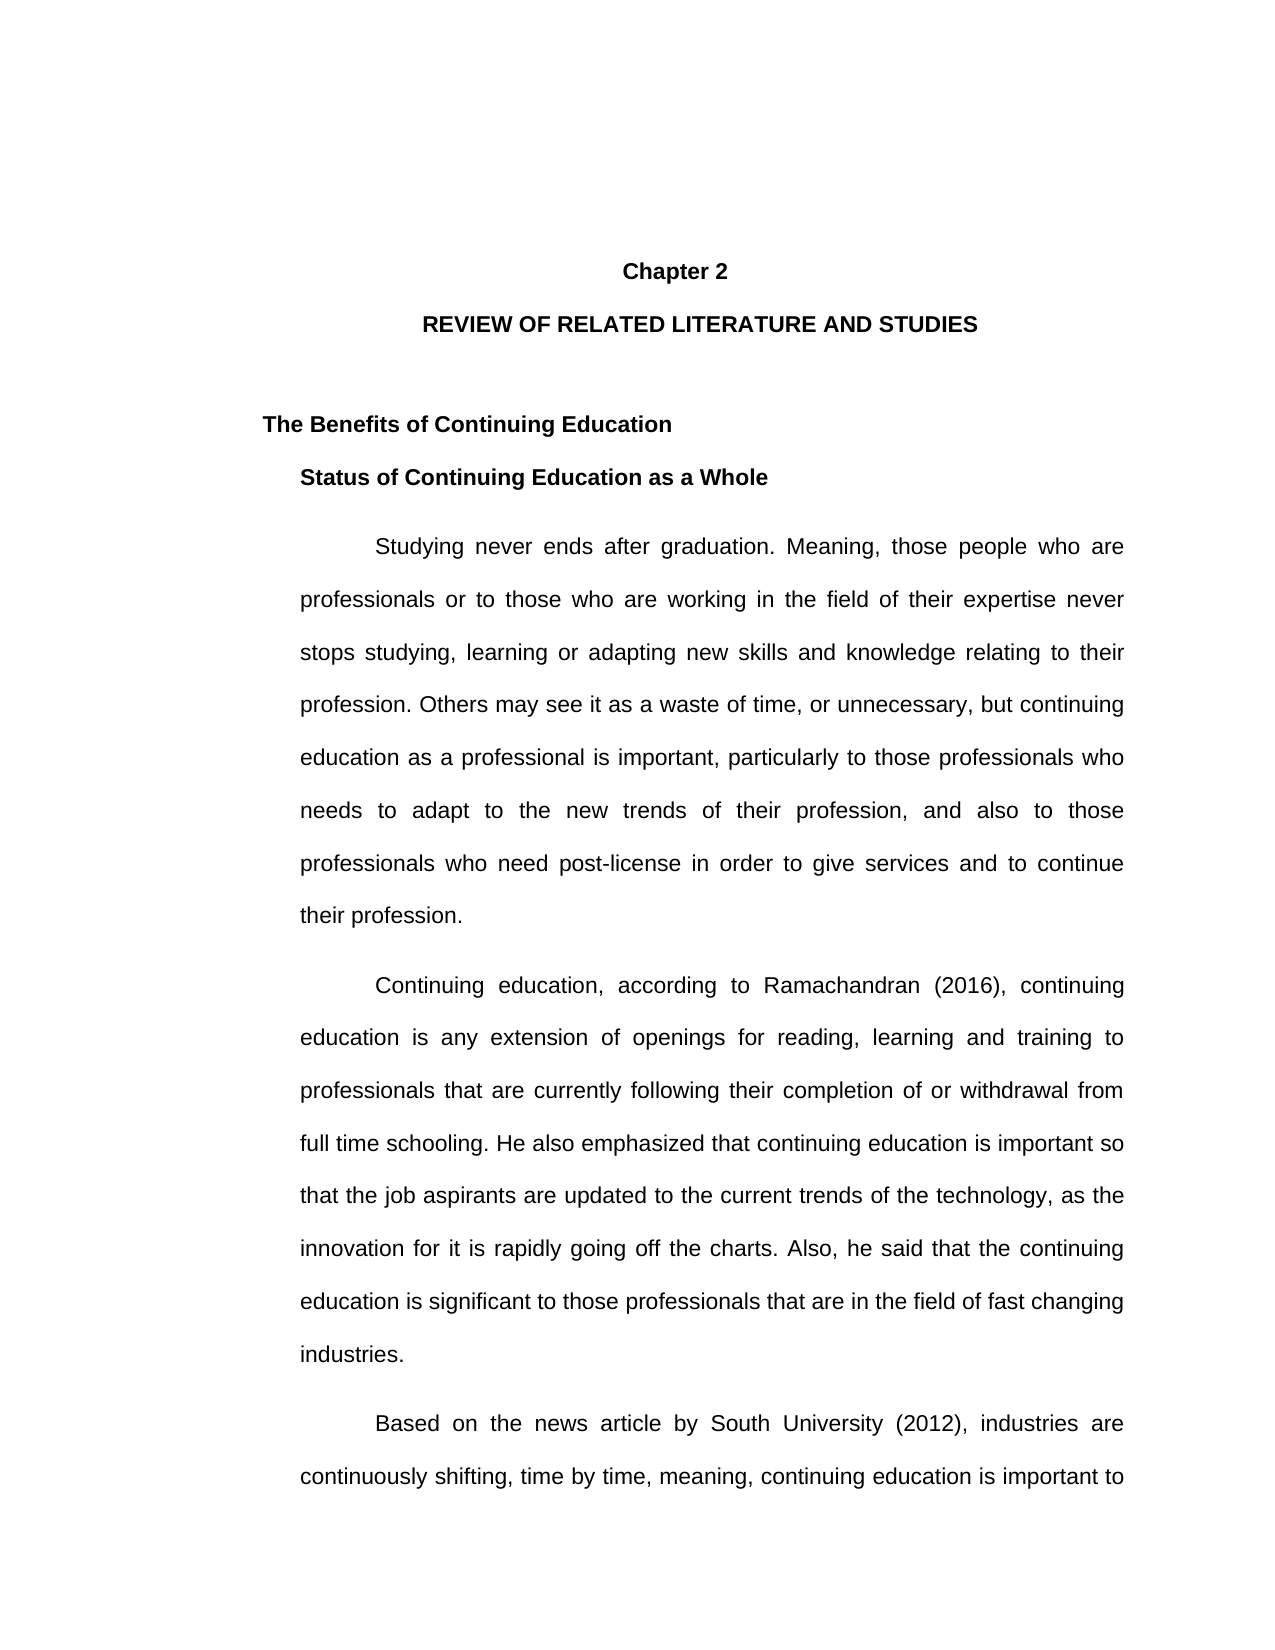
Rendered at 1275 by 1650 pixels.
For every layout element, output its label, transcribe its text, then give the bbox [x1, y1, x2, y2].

text Status of Continuing Education as a Whole [225, 464, 1125, 490]
subtitle Chapter 2 REVIEW OF RELATED LITERATURE AND STUDIES [225, 258, 1125, 337]
subtitle The Benefits of Continuing Education [262, 411, 1125, 437]
text Continuing education, according to Ramachandran (2016), continuing education is any extension of openings for reading, learning and training to professionals that are currently following their completion of or withdrawal from full time schooling. He also emphasized that continuing education is important so that the job aspirants are updated to the current trends of the technology, as the innovation for it is rapidly going off the charts. Also, he said that the continuing education is significant to those professionals that are in the field of fast changing industries. [300, 972, 1125, 1367]
text Studying never ends after graduation. Meaning, those people who are professionals or to those who are working in the field of their expertise never stops studying, learning or adapting new skills and knowledge relating to their profession. Others may see it as a waste of time, or unnecessary, but continuing education as a professional is important, particularly to those professionals who needs to adapt to the new trends of their profession, and also to those professionals who need post-license in order to give services and to continue their profession. [300, 533, 1125, 929]
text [300, 1410, 1125, 1489]
